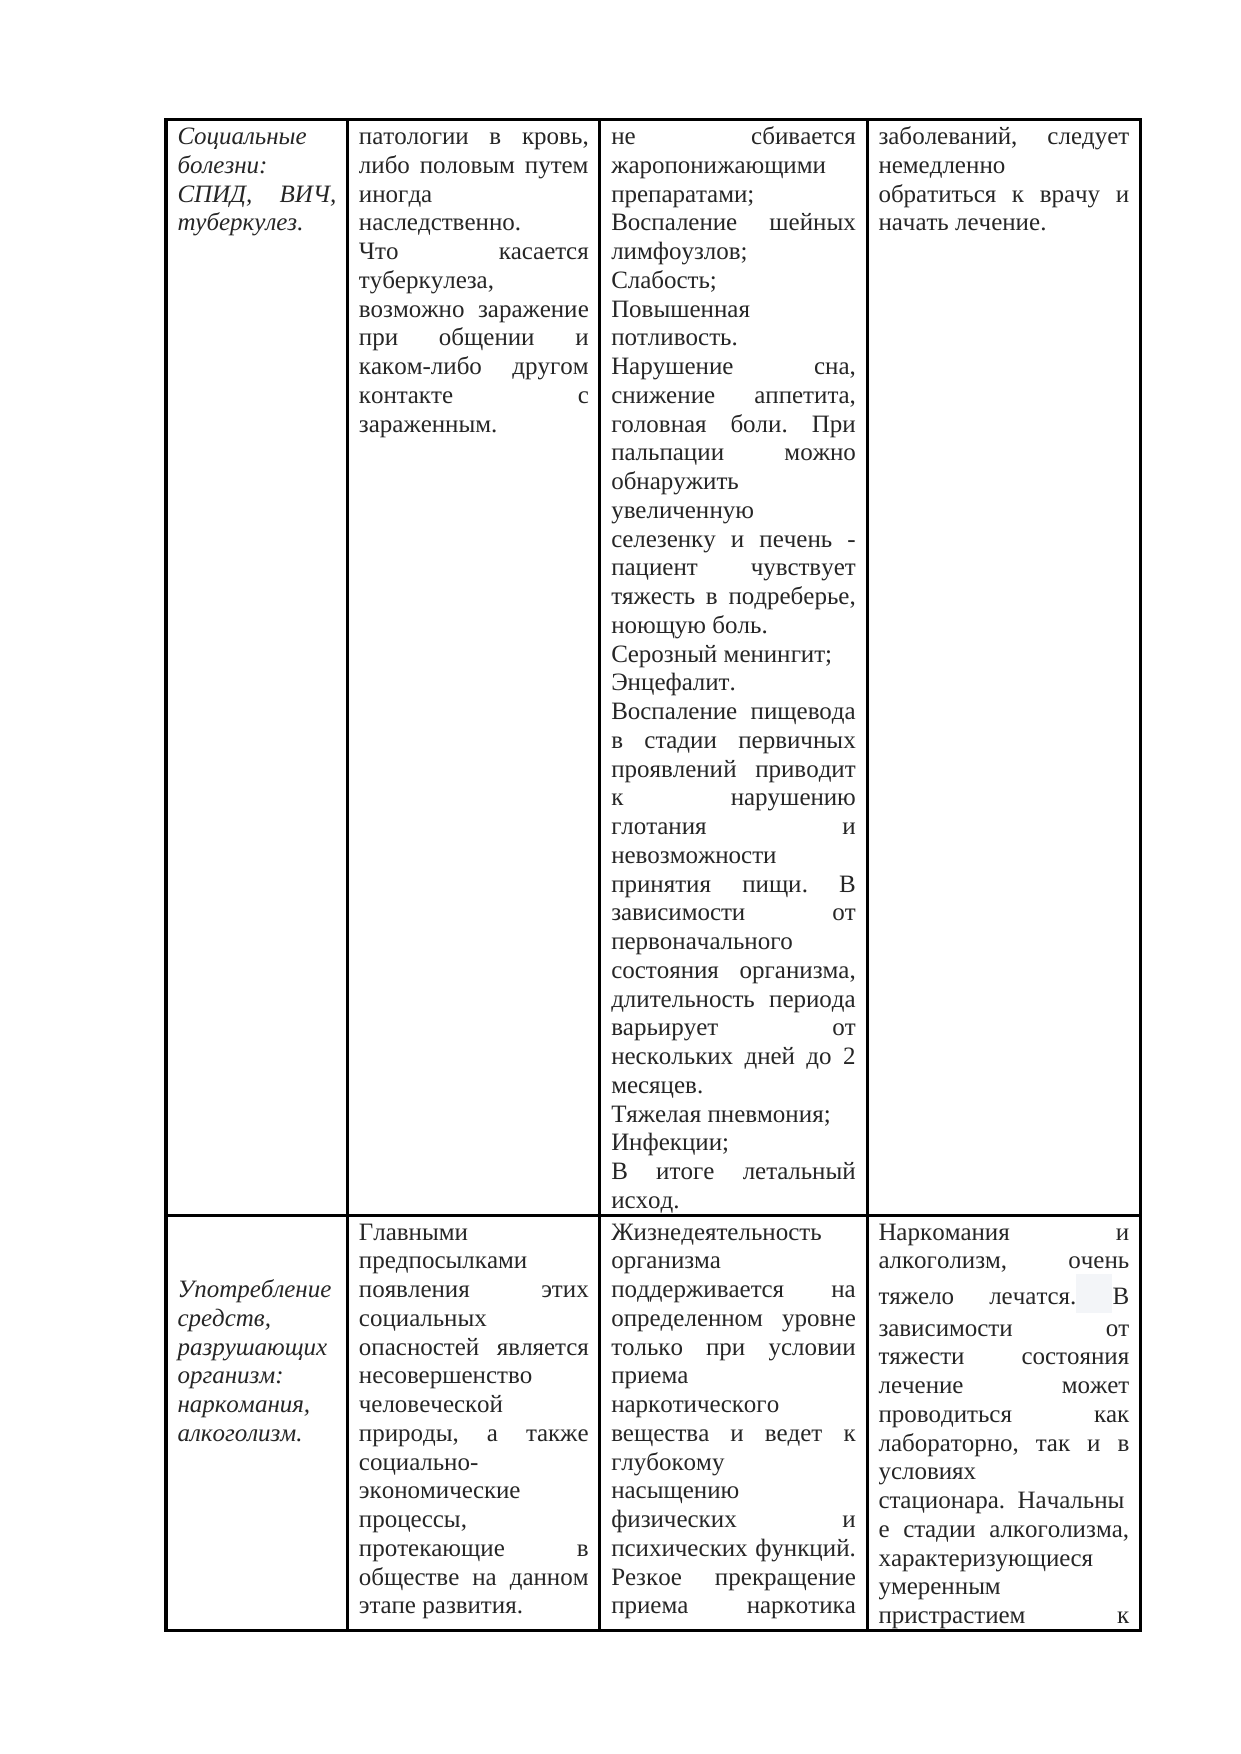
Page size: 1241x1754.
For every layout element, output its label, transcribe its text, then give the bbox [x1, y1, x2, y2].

table_cell В случае возникновения этих заболеваний, следует немедленно обратиться к врачу и начать лечение. [869, 121, 1139, 1214]
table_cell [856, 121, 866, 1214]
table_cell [601, 1217, 866, 1629]
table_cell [168, 1217, 346, 1629]
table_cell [349, 1217, 598, 1629]
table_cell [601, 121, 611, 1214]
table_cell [869, 1217, 1139, 1629]
table_cell Социальные болезни: СПИД, ВИЧ, туберкулез. [168, 121, 346, 1214]
